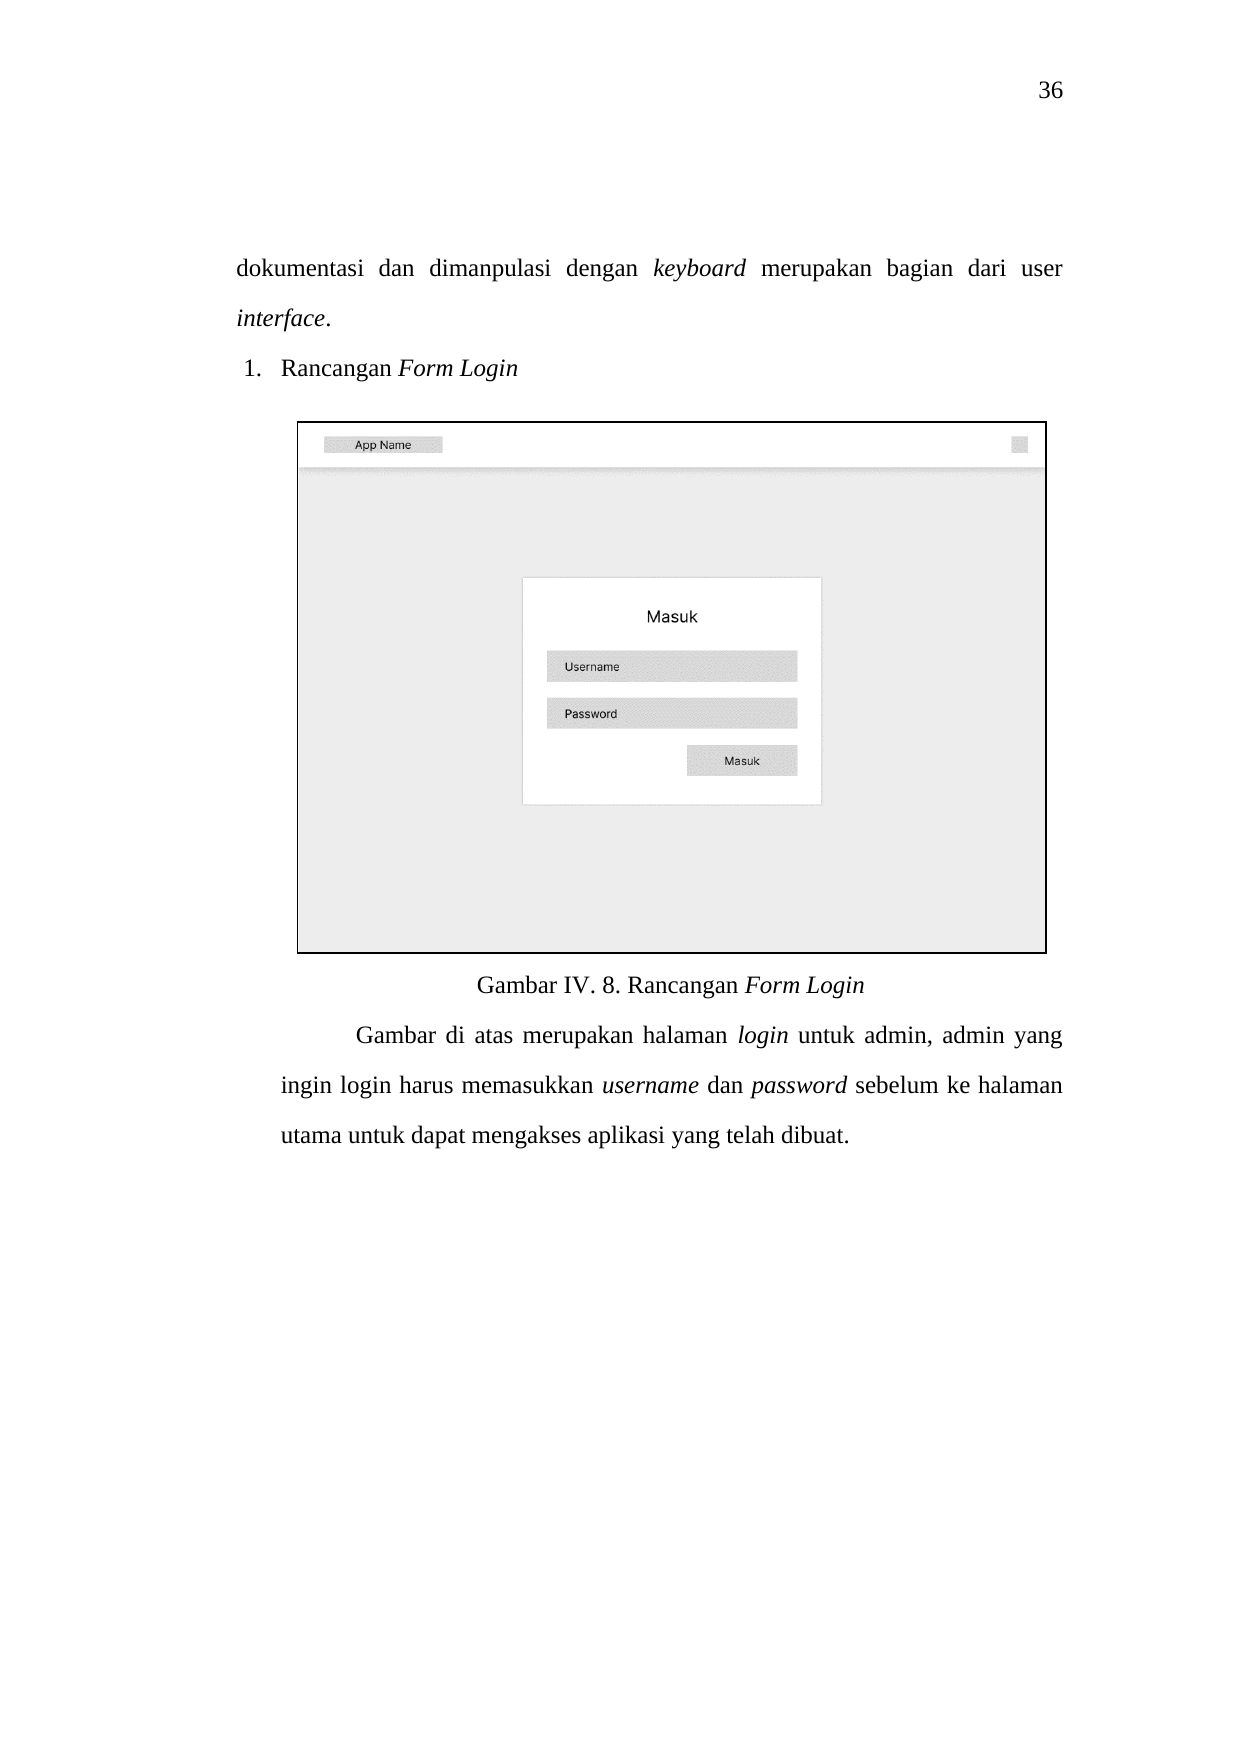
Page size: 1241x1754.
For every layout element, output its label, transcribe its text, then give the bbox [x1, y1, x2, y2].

list Rancangan Form Login [243, 336, 1063, 386]
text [236, 236, 1063, 336]
text Gambar di atas merupakan halaman login untuk admin, admin yang ingin login harus memasukkan username dan password sebelum ke halaman utama untuk dapat mengakses aplikasi yang telah dibuat. [281, 1004, 1063, 1154]
picture [298, 423, 1045, 952]
